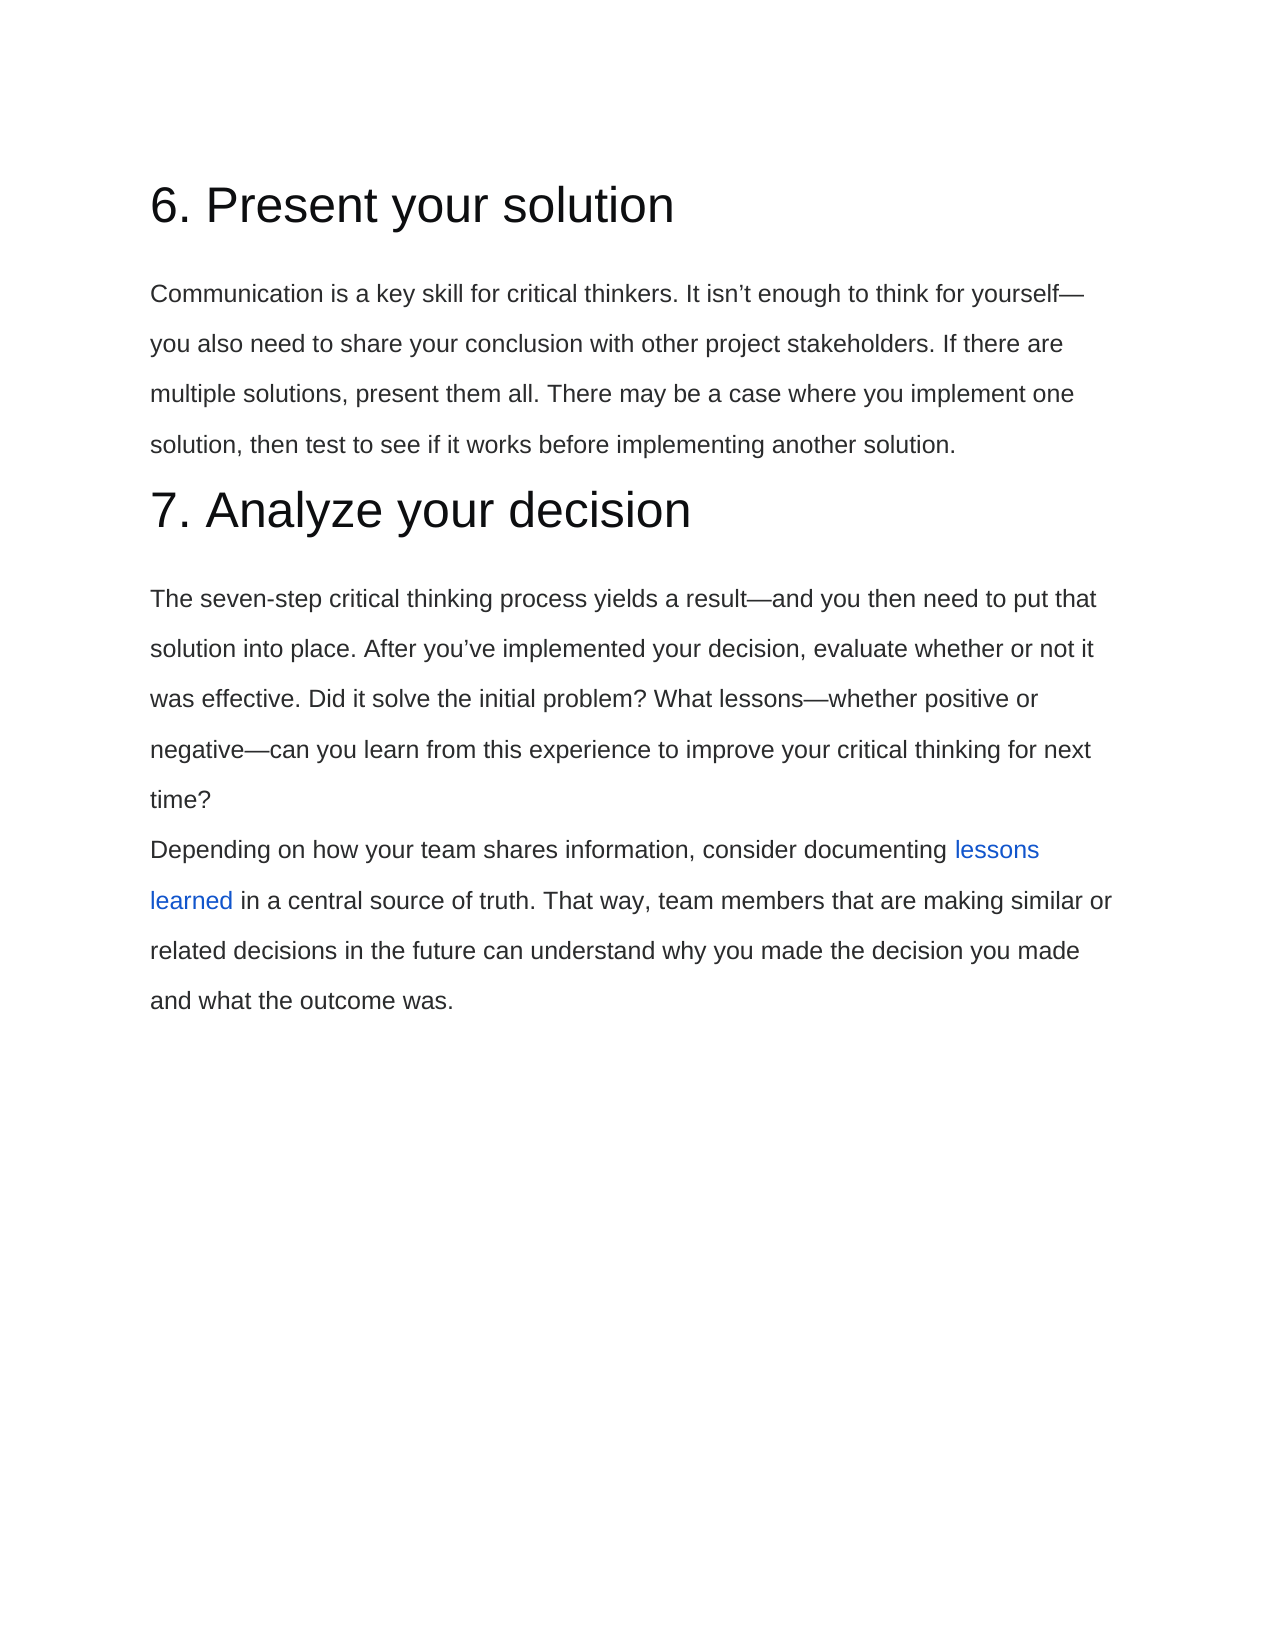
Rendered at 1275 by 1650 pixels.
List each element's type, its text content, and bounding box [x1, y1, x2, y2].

subtitle 6. Present your solution [150, 150, 1125, 257]
subtitle 7. Analyze your decision [150, 455, 1125, 562]
text Depending on how your team shares information, consider documenting lessons learned in a central source of truth. That way, team members that are making similar or related decisions in the future can understand why you made the decision you made and what the outcome was. [150, 835, 1125, 1027]
text The seven-step critical thinking process yields a result—and you then need to put that solution into place. After you’ve implemented your decision, evaluate whether or not it was effective. Did it solve the initial problem? What lessons—whether positive or negative—can you learn from this experience to improve your critical thinking for next time? [150, 584, 1125, 814]
text Communication is a key skill for critical thinkers. It isn’t enough to think for yourself—you also need to share your conclusion with other project stakeholders. If there are multiple solutions, present them all. There may be a case where you implement one solution, then test to see if it works before implementing another solution. [150, 279, 1125, 455]
